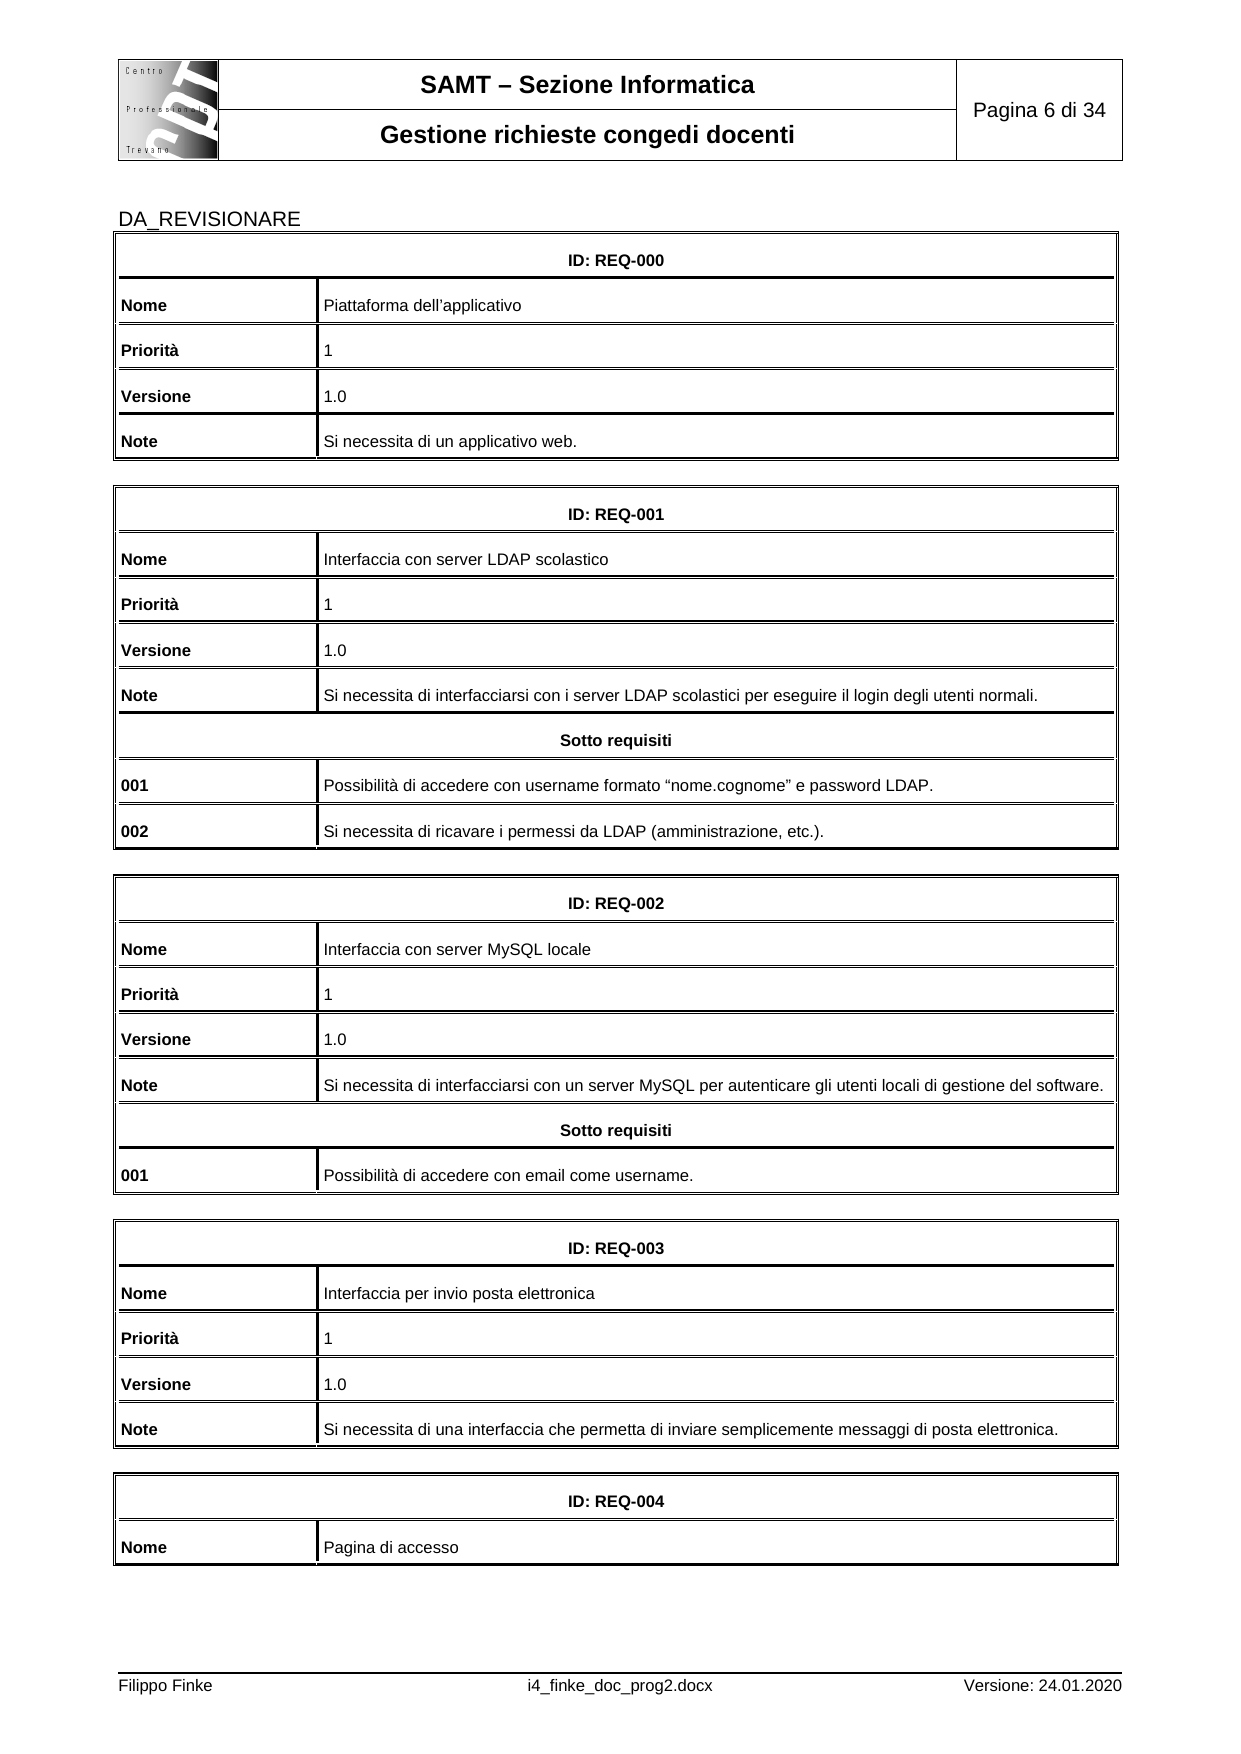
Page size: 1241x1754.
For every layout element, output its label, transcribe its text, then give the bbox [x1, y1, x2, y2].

table_cell Versione [114, 367, 317, 412]
table_cell Priorità [114, 965, 317, 1010]
table_cell Nome [114, 1518, 317, 1563]
table_cell Priorità [116, 575, 316, 620]
table_cell Priorità [116, 1309, 316, 1354]
table_cell Nome [116, 920, 316, 965]
table_cell Interfaccia per invio posta elettronica [319, 1264, 1116, 1309]
table_cell Si necessita di un applicativo web. [317, 412, 1116, 457]
table_cell Piattaforma dell’applicativo [319, 276, 1116, 321]
table_cell Sotto requisiti [114, 1101, 1117, 1146]
table_cell Note [116, 1055, 316, 1101]
table_cell 001 [116, 756, 317, 802]
table_cell 1.0 [317, 367, 1117, 412]
table_cell Versione [116, 620, 316, 666]
table_header ID: REQ-004 [116, 1476, 1116, 1518]
table_cell Sotto requisiti [116, 711, 1116, 756]
table_cell 1 [319, 575, 1116, 620]
table_cell 1.0 [319, 1355, 1116, 1400]
table_cell Interfaccia con server MySQL locale [319, 920, 1116, 965]
table_cell 1 [319, 1309, 1116, 1354]
table_cell Nome [116, 276, 316, 321]
table_cell Pagina di accesso [317, 1518, 1117, 1563]
table_cell Si necessita di una interfaccia che permetta di inviare semplicemente messaggi di posta elettronica. [317, 1400, 1117, 1445]
table_cell 1.0 [319, 620, 1116, 666]
table_cell Si necessita di interfacciarsi con un server MySQL per autenticare gli utenti locali di gestione del software. [319, 1055, 1116, 1101]
table_cell Possibilità di accedere con email come username. [317, 1146, 1116, 1191]
table_cell Note [116, 412, 317, 457]
text DA_REVISIONARE [118, 207, 1122, 231]
table_header ID: REQ-001 [116, 488, 1116, 530]
table_cell Versione [116, 1355, 316, 1400]
table_header ID: REQ-000 [116, 234, 1116, 276]
table_cell Note [114, 1400, 317, 1445]
table_cell 001 [116, 1146, 317, 1191]
table_cell Note [114, 666, 317, 711]
picture [118, 60, 218, 159]
table_cell Si necessita di interfacciarsi con i server LDAP scolastici per eseguire il login degli utenti normali. [317, 666, 1117, 711]
table_cell Possibilità di accedere con username formato “nome.cognome” e password LDAP. [317, 756, 1116, 802]
table_cell Priorità [116, 321, 316, 367]
table_header ID: REQ-002 [116, 878, 1116, 919]
table_cell Versione [116, 1010, 316, 1055]
table_cell Nome [116, 1264, 316, 1309]
table_cell Interfaccia con server LDAP scolastico [317, 530, 1117, 575]
table_cell 1 [319, 321, 1116, 367]
table_cell Nome [114, 530, 317, 575]
table_cell 002 [114, 802, 317, 847]
table_header ID: REQ-003 [116, 1222, 1116, 1264]
table_cell 1.0 [319, 1010, 1116, 1055]
table_cell Si necessita di ricavare i permessi da LDAP (amministrazione, etc.). [317, 802, 1117, 847]
table_cell 1 [317, 965, 1117, 1010]
